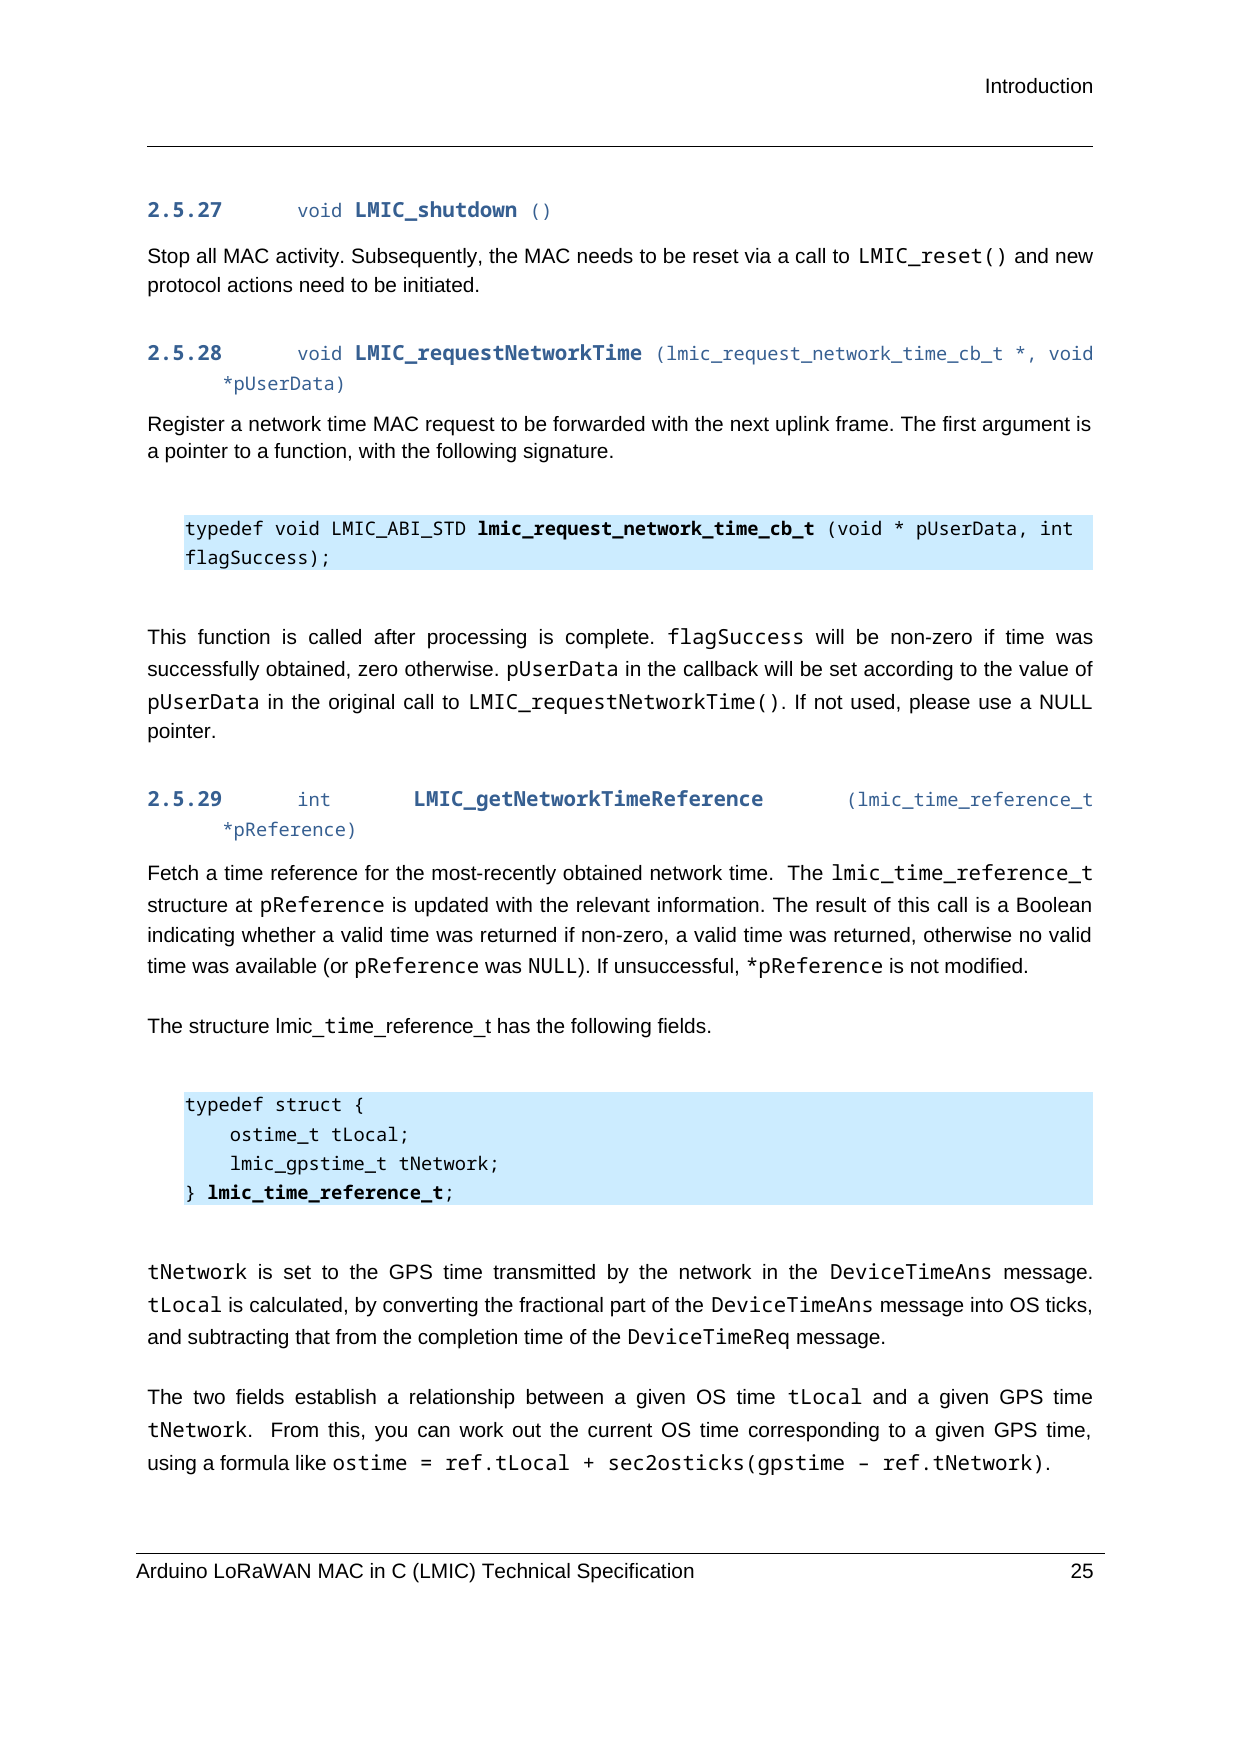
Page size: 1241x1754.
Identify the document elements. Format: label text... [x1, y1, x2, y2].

text tNetwork is set to the GPS time transmitted by the network in the DeviceTimeAns message. tLocal is calculated, by converting the fractional part of the DeviceTimeAns message into OS ticks, and subtracting that from the completion time of the DeviceTimeReq message. [147, 1257, 1093, 1351]
subtitle int LMIC_getNetworkTimeReference (lmic_time_reference_t *pReference) [147, 784, 1093, 842]
list typedef struct { [184, 1092, 1093, 1117]
text Stop all MAC activity. Subsequently, the MAC needs to be reset via a call to LMIC_reset() and new protocol actions need to be initiated. [147, 241, 1093, 297]
subtitle void LMIC_shutdown () [147, 196, 1093, 224]
text Register a network time MAC request to be forwarded with the next uplink frame. The first argument is a pointer to a function, with the following signature. [147, 412, 1093, 463]
text This function is called after processing is complete. flagSuccess will be non-zero if time was successfully obtained, zero otherwise. pUserData in the callback will be set according to the value of pUserData in the original call to LMIC_requestNetworkTime(). If not used, please use a NULL pointer. [147, 622, 1093, 743]
text Fetch a time reference for the most-recently obtained network time. The lmic_time_reference_t structure at pReference is updated with the relevant information. The result of this call is a Boolean indicating whether a valid time was returned if non-zero, a valid time was returned, otherwise no valid time was available (or pReference was NULL). If unsuccessful, *pReference is not modified. [147, 858, 1093, 979]
list typedef void LMIC_ABI_STD lmic_request_network_time_cb_t (void * pUserData, int flagSuccess); [184, 515, 1093, 570]
list ostime_t tLocal; [184, 1121, 1093, 1147]
list lmic_gpstime_t tNetwork; [184, 1150, 1093, 1176]
text The two fields establish a relationship between a given OS time tLocal and a given GPS time tNetwork. From this, you can work out the current OS time corresponding to a given GPS time, using a formula like ostime = ref.tLocal + sec2osticks(gpstime – ref.tNetwork). [147, 1382, 1093, 1476]
subtitle void LMIC_requestNetworkTime (lmic_request_network_time_cb_t *, void *pUserData) [147, 338, 1093, 395]
text The structure lmic_time_reference_t has the following fields. [147, 1011, 1093, 1039]
list } lmic_time_reference_t; [184, 1179, 1093, 1205]
